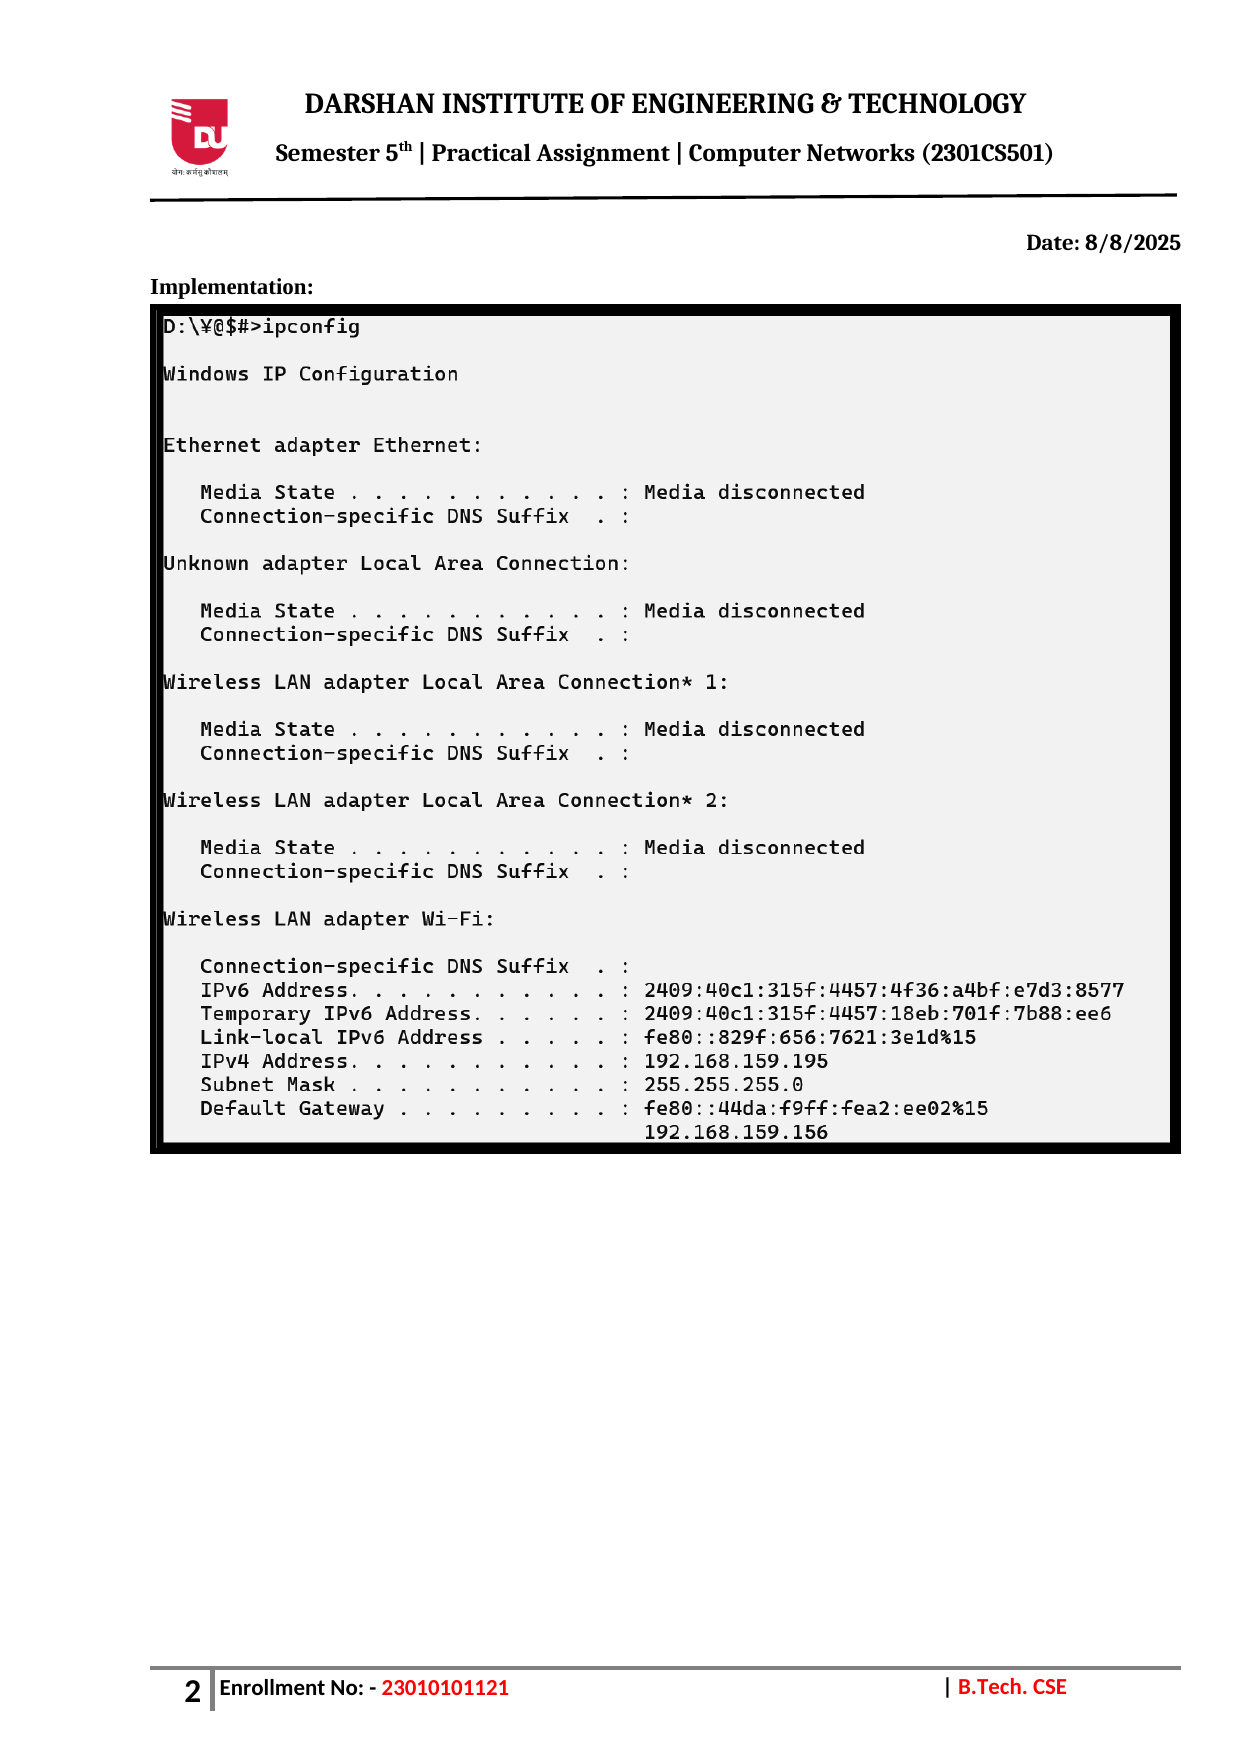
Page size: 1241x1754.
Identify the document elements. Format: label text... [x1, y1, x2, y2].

subtitle Implementation: [150, 273, 1181, 300]
picture [150, 75, 242, 198]
picture [156, 310, 1175, 1148]
